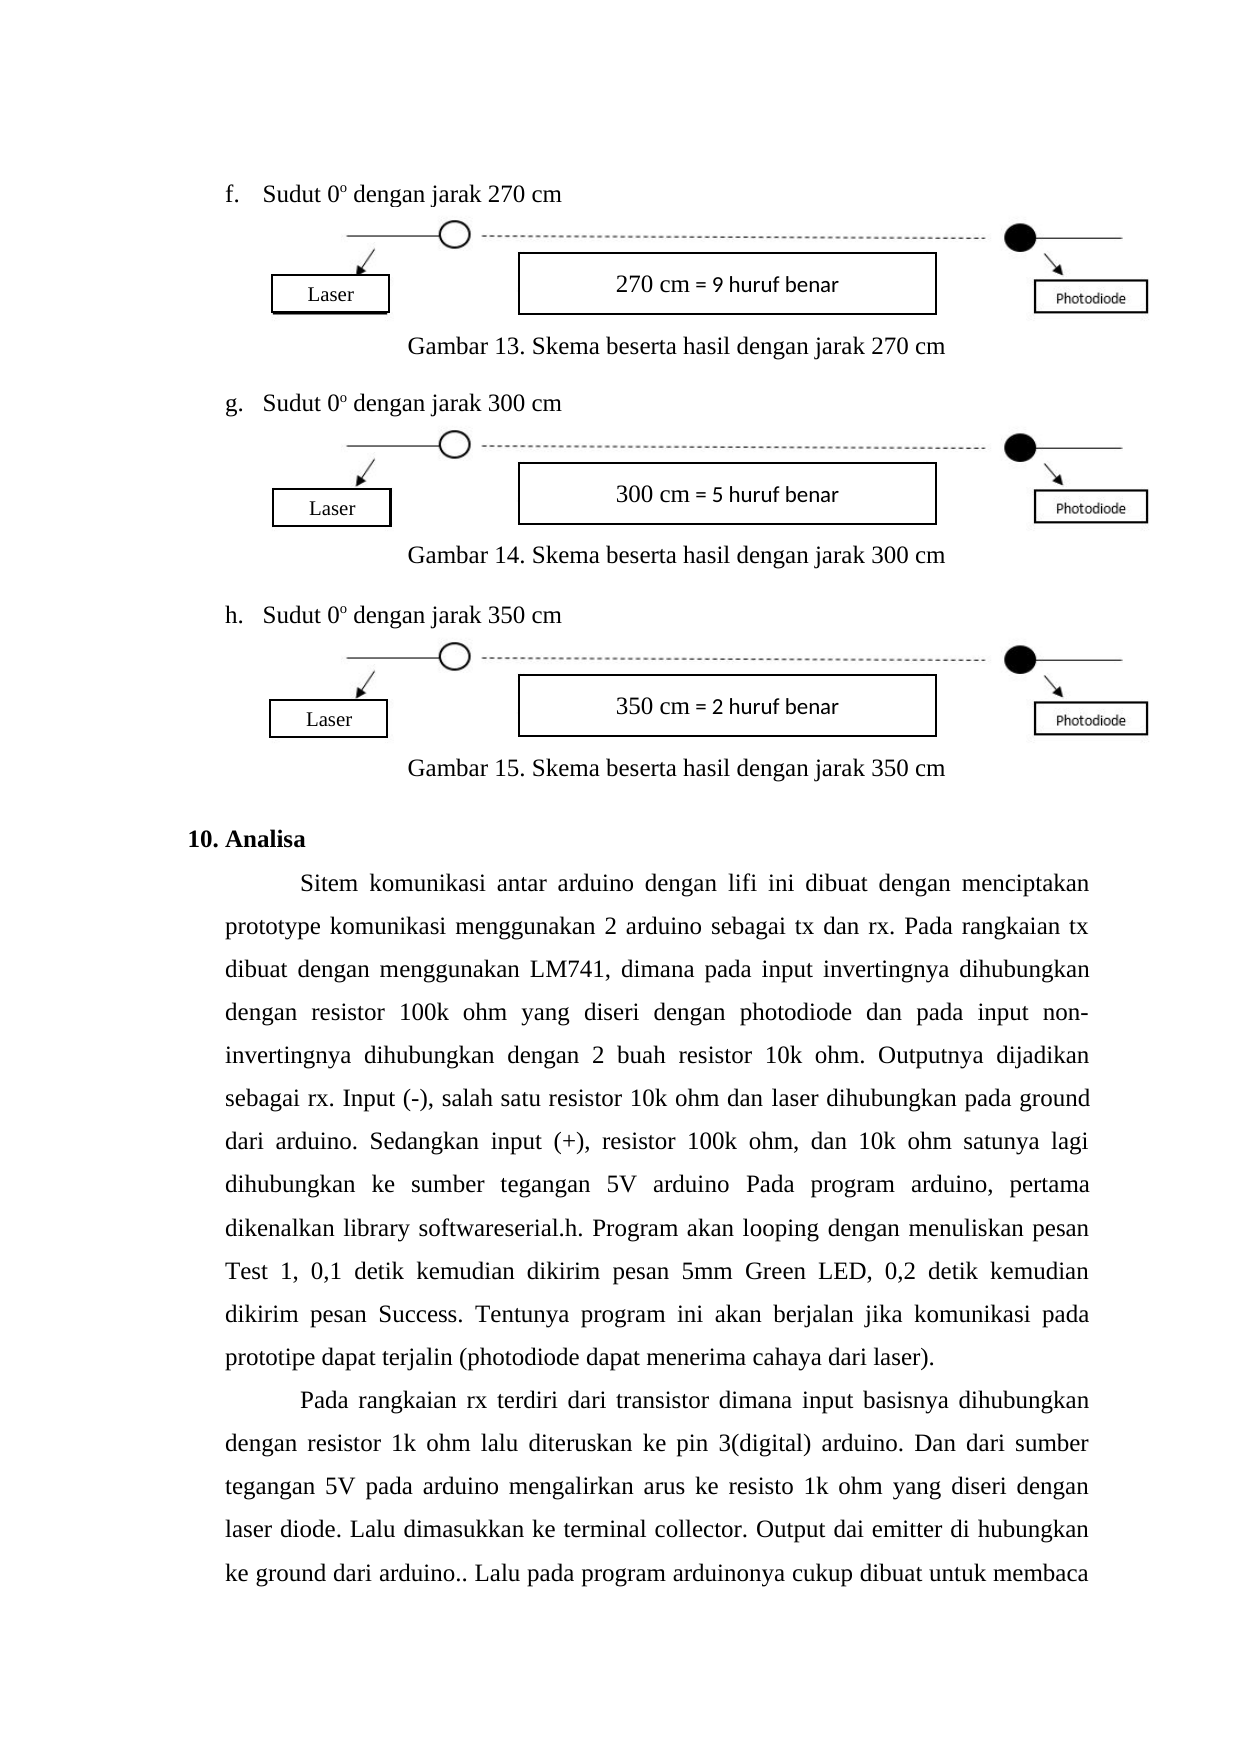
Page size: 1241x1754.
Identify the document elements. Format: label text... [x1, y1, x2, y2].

picture [262, 417, 1157, 541]
list Sudut 0o dengan jarak 350 cm [225, 600, 1090, 629]
picture [262, 629, 1157, 753]
list Sitem komunikasi antar arduino dengan lifi ini dibuat dengan menciptakan prototype komunikasi menggunakan 2 arduino sebagai tx dan rx. Pada rangkaian tx dibuat dengan menggunakan LM741, dimana pada input invertingnya dihubungkan dengan resistor 100k ohm yang diseri dengan photodiode dan pada input non-invertingnya dihubungkan dengan 2 buah resistor 10k ohm. Outputnya dijadikan sebagai rx. Input (-), salah satu resistor 10k ohm dan laser dihubungkan pada ground dari arduino. Sedangkan input (+), resistor 100k ohm, dan 10k ohm satunya lagi dihubungkan ke sumber tegangan 5V arduino Pada program arduino, pertama dikenalkan library softwareserial.h. Program akan looping dengan menuliskan pesan Test 1, 0,1 detik kemudian dikirim pesan 5mm Green LED, 0,2 detik kemudian dikirim pesan Success. Tentunya program ini akan berjalan jika komunikasi pada prototipe dapat terjalin (photodiode dapat menerima cahaya dari laser). [225, 868, 1090, 1371]
list Gambar 15. Skema beserta hasil dengan jarak 350 cm [262, 753, 1090, 781]
list Gambar 14. Skema beserta hasil dengan jarak 300 cm [262, 541, 1090, 569]
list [225, 1385, 1090, 1586]
list Analisa [187, 824, 1090, 853]
list Gambar 13. Skema beserta hasil dengan jarak 270 cm [262, 331, 1090, 360]
list Sudut 0o dengan jarak 300 cm [225, 388, 1090, 417]
picture [262, 207, 1157, 331]
list Sudut 0o dengan jarak 270 cm [225, 179, 1090, 207]
